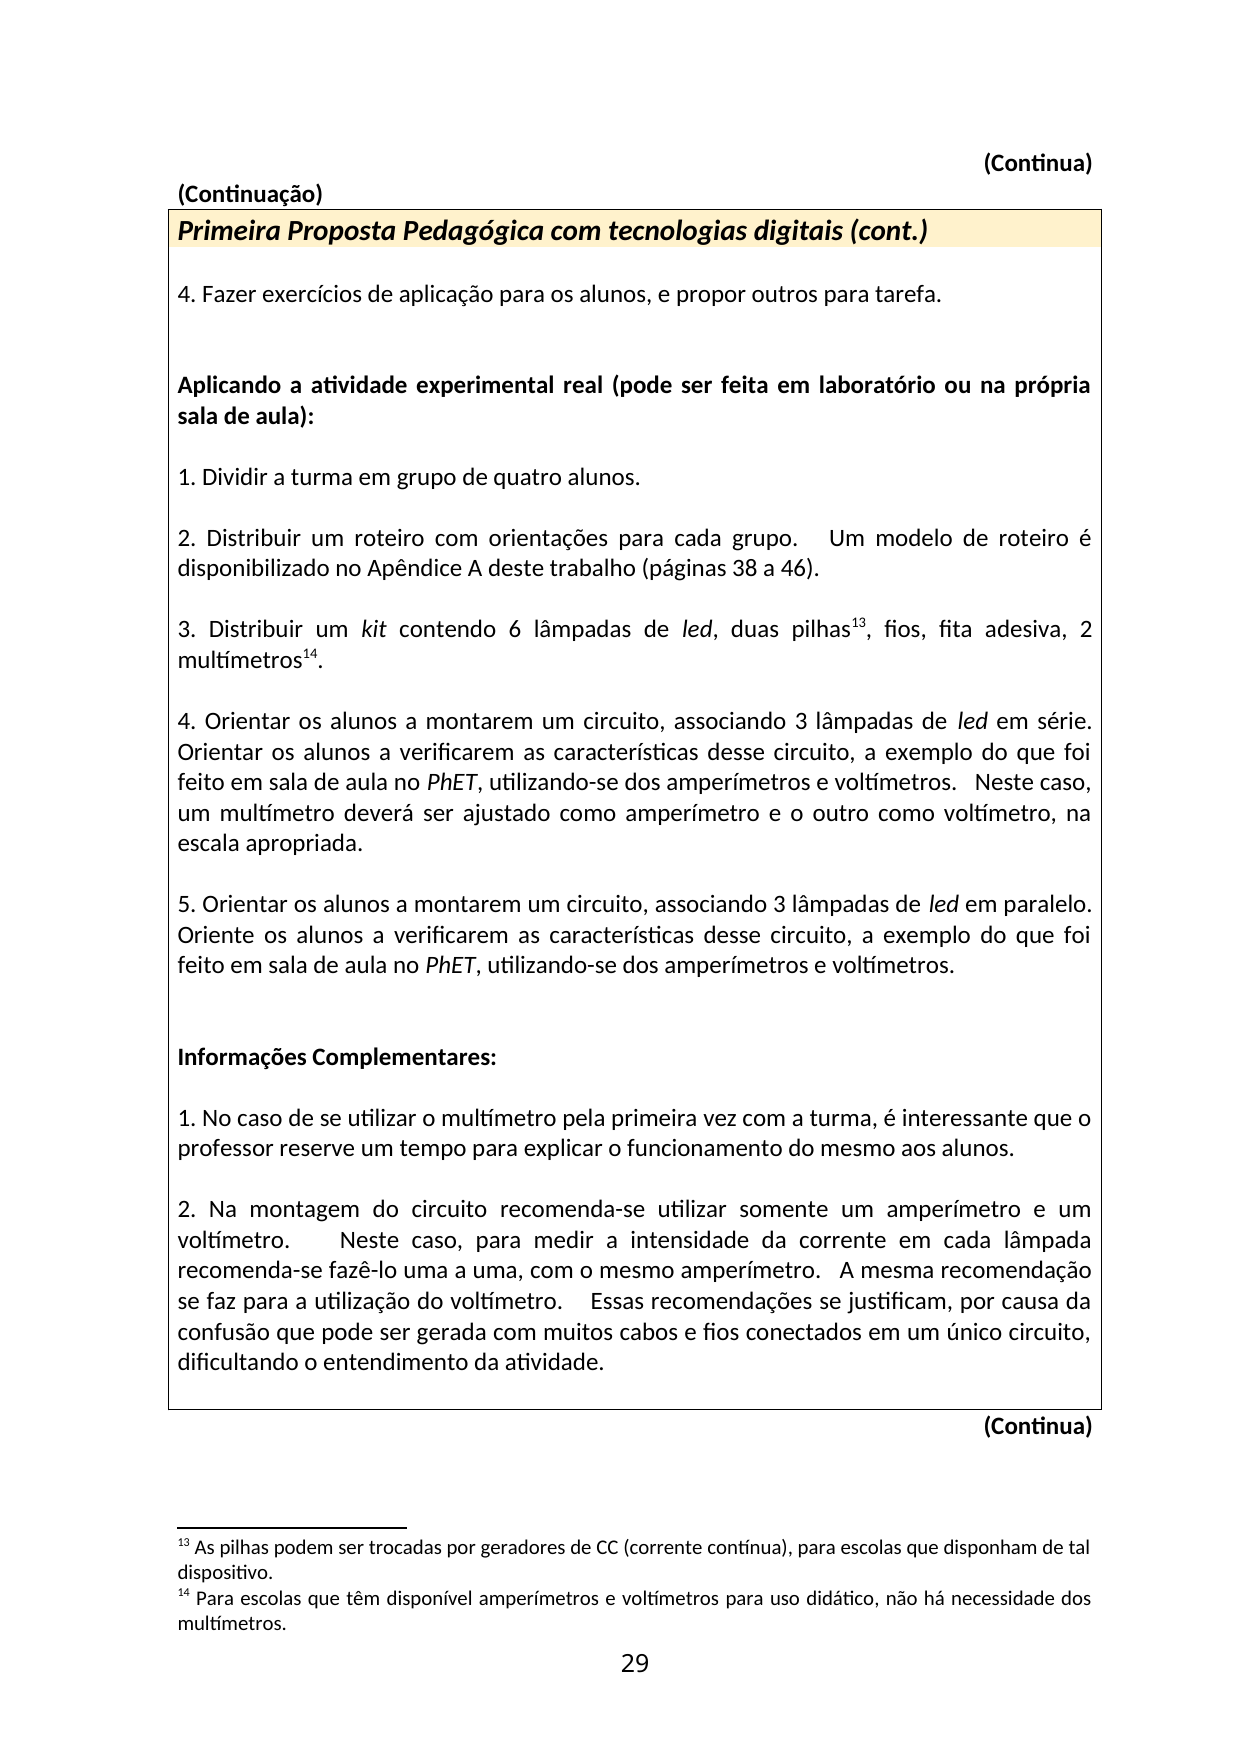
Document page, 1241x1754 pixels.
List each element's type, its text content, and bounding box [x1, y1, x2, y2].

text 4. Orientar os alunos a montarem um circuito, associando 3 lâmpadas de led em série. Orientar os alunos a verificarem as características desse circuito, a exemplo do que foi feito em sala de aula no PhET, utilizando-se dos amperímetros e voltímetros. Neste caso, um multímetro deverá ser ajustado como amperímetro e o outro como voltímetro, na escala apropriada. [177, 705, 1093, 858]
text 2. Distribuir um roteiro com orientações para cada grupo. Um modelo de roteiro é disponibilizado no Apêndice A deste trabalho (páginas 38 a 46). [177, 522, 1093, 583]
text 3. Distribuir um kit contendo 6 lâmpadas de led, duas pilhas, fios, fita adesiva, 2 multímetros. [177, 614, 1093, 675]
text (Continuação) [177, 178, 1093, 209]
text 2. Na montagem do circuito recomenda-se utilizar somente um amperímetro e um voltímetro. Neste caso, para medir a intensidade da corrente em cada lâmpada recomenda-se fazê-lo uma a uma, com o mesmo amperímetro. A mesma recomendação se faz para a utilização do voltímetro. Essas recomendações se justificam, por causa da confusão que pode ser gerada com muitos cabos e fios conectados em um único circuito, dificultando o entendimento da atividade. [177, 1193, 1093, 1373]
text Informações Complementares: [177, 1041, 1093, 1071]
text 1. No caso de se utilizar o multímetro pela primeira vez com a turma, é interessante que o professor reserve um tempo para explicar o funcionamento do mesmo aos alunos. [177, 1102, 1093, 1163]
text (Continua) [177, 148, 1093, 178]
text 5. Orientar os alunos a montarem um circuito, associando 3 lâmpadas de led em paralelo. Oriente os alunos a verificarem as características desse circuito, a exemplo do que foi feito em sala de aula no PhET, utilizando-se dos amperímetros e voltímetros. [177, 888, 1093, 980]
text 1. Dividir a turma em grupo de quatro alunos. [177, 461, 1093, 492]
text Primeira Proposta Pedagógica com tecnologias digitais (cont.) [169, 210, 1101, 247]
text (Continua) [177, 1410, 1093, 1441]
text Aplicando a atividade experimental real (pode ser feita em laboratório ou na própria sala de aula): [177, 369, 1093, 431]
text 4. Fazer exercícios de aplicação para os alunos, e propor outros para tarefa. [177, 278, 1093, 308]
